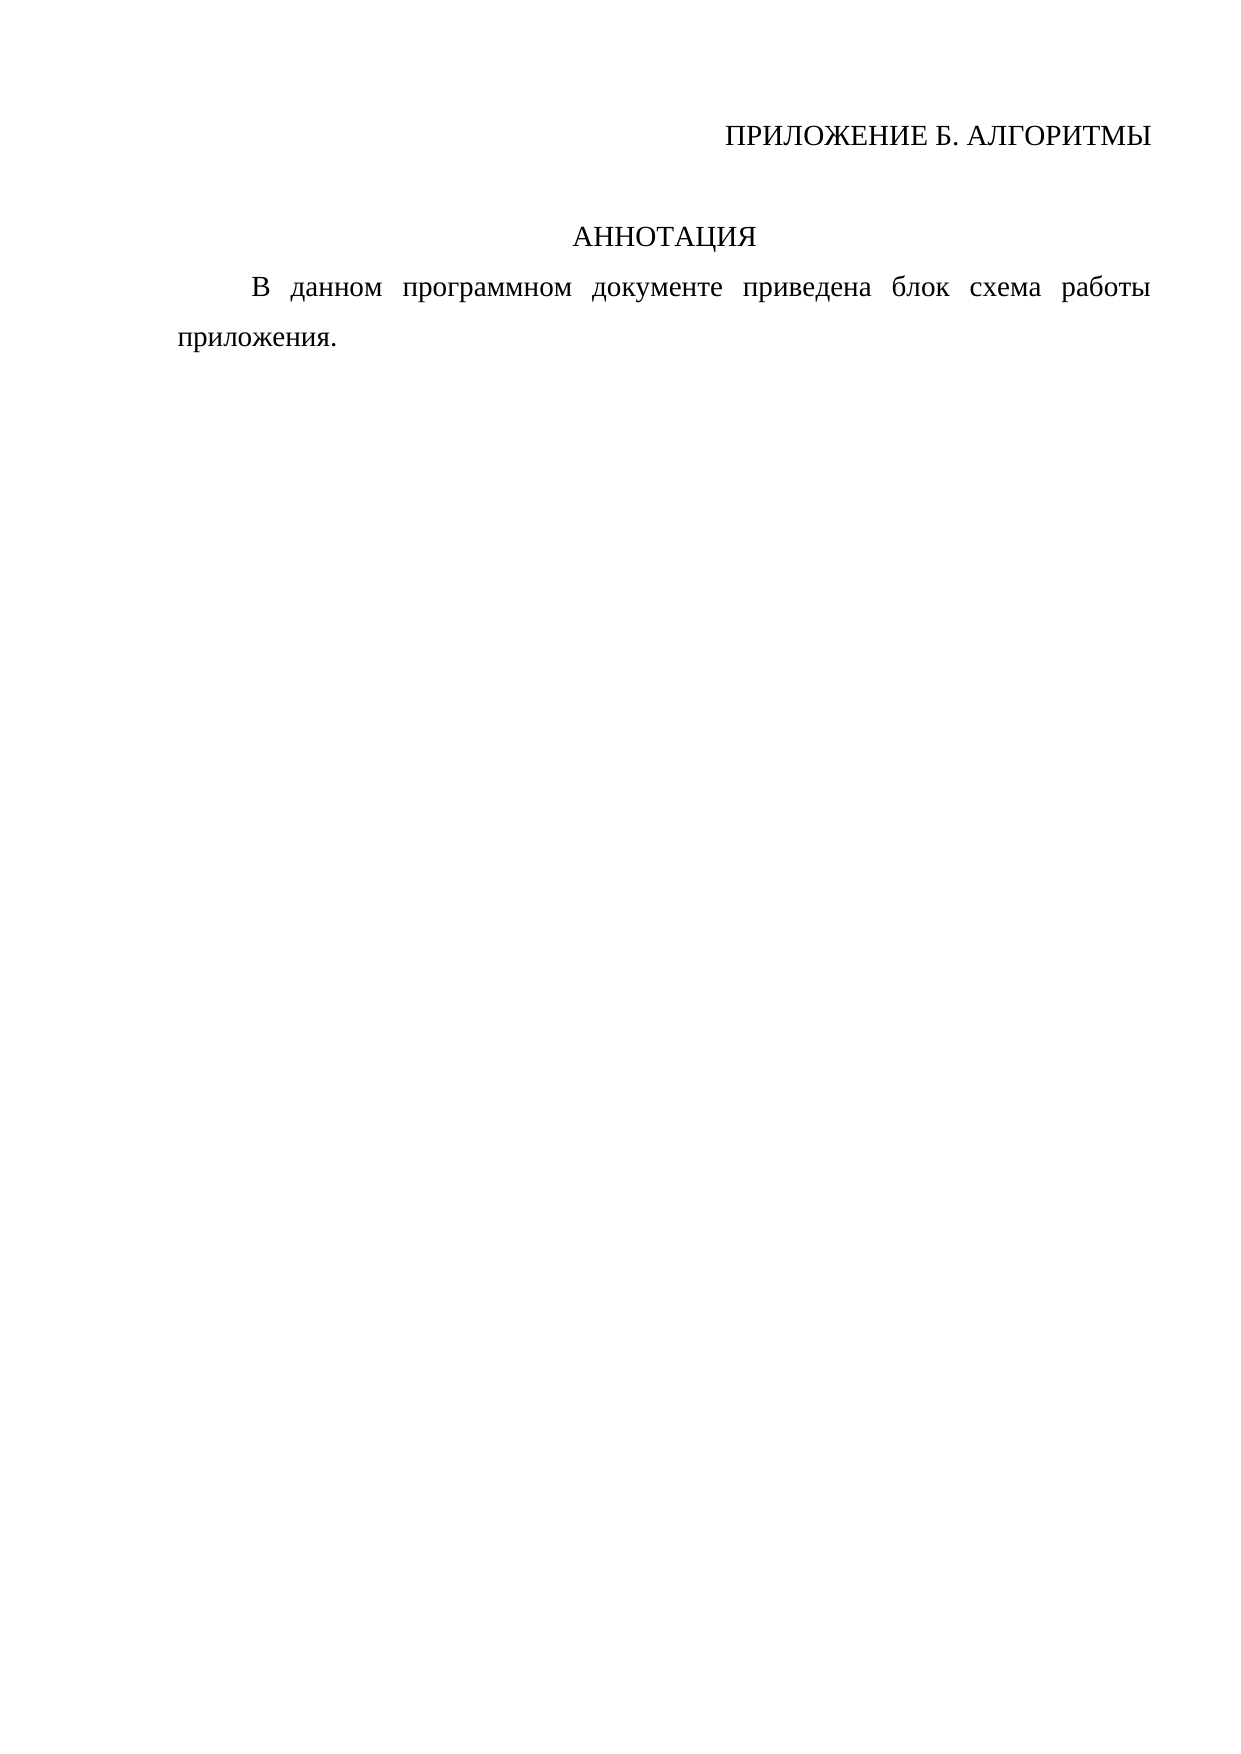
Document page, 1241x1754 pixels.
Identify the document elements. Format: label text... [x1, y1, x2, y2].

text В данном программном документе приведена блок схема работы приложения. [177, 269, 1152, 353]
text АННОТАЦИЯ [177, 219, 1152, 252]
text ПРИЛОЖЕНИЕ Б. АЛГОРИТМЫ [177, 118, 1152, 152]
